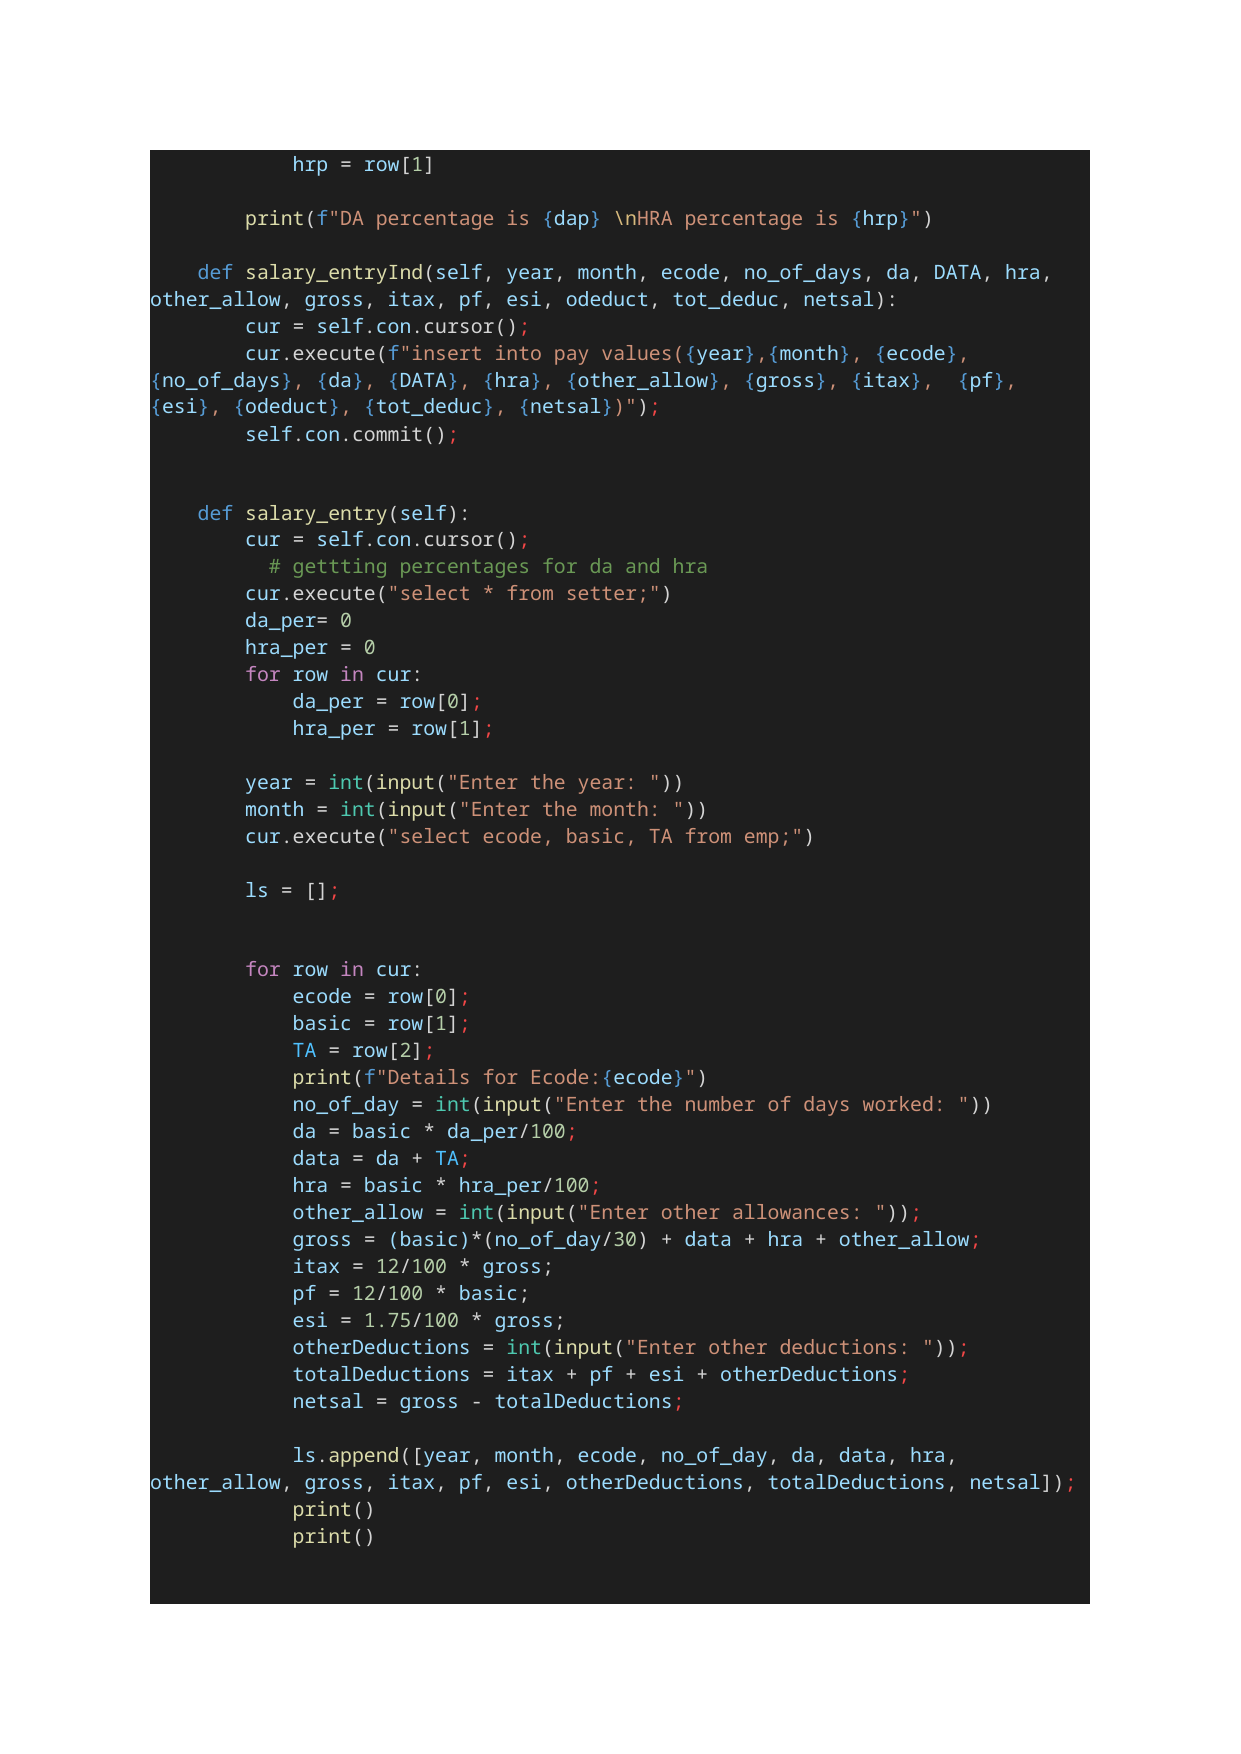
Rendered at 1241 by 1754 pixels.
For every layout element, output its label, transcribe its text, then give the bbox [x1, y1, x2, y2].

text da = basic * da_per/100; [150, 1117, 1090, 1144]
text year = int(input("Enter the year: ")) [150, 768, 1090, 796]
text netsal = gross - totalDeductions; [150, 1387, 1090, 1414]
text TA = row[2]; [150, 1036, 1090, 1063]
text da_per = row[0]; [150, 688, 1090, 714]
text no_of_day = int(input("Enter the number of days worked: ")) [150, 1090, 1090, 1117]
text hra_per = row[1]; [150, 714, 1090, 742]
text month = int(input("Enter the month: ")) [150, 796, 1090, 822]
text hrp = row[1] [150, 150, 1090, 177]
text esi = 1.75/100 * gross; [150, 1306, 1090, 1333]
text hra = basic * hra_per/100; [150, 1171, 1090, 1198]
text # gettting percentages for da and hra [150, 553, 1090, 580]
text other_allow = int(input("Enter other allowances: ")); [150, 1198, 1090, 1225]
text itax = 12/100 * gross; [150, 1252, 1090, 1279]
text data = da + TA; [150, 1144, 1090, 1171]
text cur.execute(f"insert into pay values({year},{month}, {ecode}, {no_of_days}, {da}, {DATA}, {hra}, {other_allow}, {gross}, {itax}, {pf}, {esi}, {odeduct}, {tot_deduc}, {netsal})"); [150, 339, 1090, 420]
text basic = row[1]; [150, 1009, 1090, 1036]
text totalDeductions = itax + pf + esi + otherDeductions; [150, 1360, 1090, 1387]
text print() [150, 1495, 1090, 1522]
text def salary_entry(self): [150, 499, 1090, 526]
text cur = self.con.cursor(); [150, 312, 1090, 339]
text ecode = row[0]; [150, 982, 1090, 1009]
text gross = (basic)*(no_of_day/30) + data + hra + other_allow; [150, 1225, 1090, 1252]
text for row in cur: [150, 955, 1090, 982]
text print() [150, 1522, 1090, 1549]
text cur.execute("select ecode, basic, TA from emp;") [150, 822, 1090, 849]
text print(f"DA percentage is {dap} \nHRA percentage is {hrp}") [150, 204, 1090, 231]
text for row in cur: [150, 661, 1090, 688]
text da_per= 0 [150, 607, 1090, 634]
text otherDeductions = int(input("Enter other deductions: ")); [150, 1333, 1090, 1360]
text def salary_entryInd(self, year, month, ecode, no_of_days, da, DATA, hra, other_allow, gross, itax, pf, esi, odeduct, tot_deduc, netsal): [150, 258, 1090, 312]
text cur = self.con.cursor(); [150, 526, 1090, 553]
text hra_per = 0 [150, 634, 1090, 661]
text cur.execute("select * from setter;") [150, 580, 1090, 607]
text ls = []; [150, 876, 1090, 903]
text print(f"Details for Ecode:{ecode}") [150, 1063, 1090, 1090]
text ls.append([year, month, ecode, no_of_day, da, data, hra, other_allow, gross, itax, pf, esi, otherDeductions, totalDeductions, netsal]); [150, 1441, 1090, 1495]
text pf = 12/100 * basic; [150, 1279, 1090, 1306]
text self.con.commit(); [150, 420, 1090, 447]
